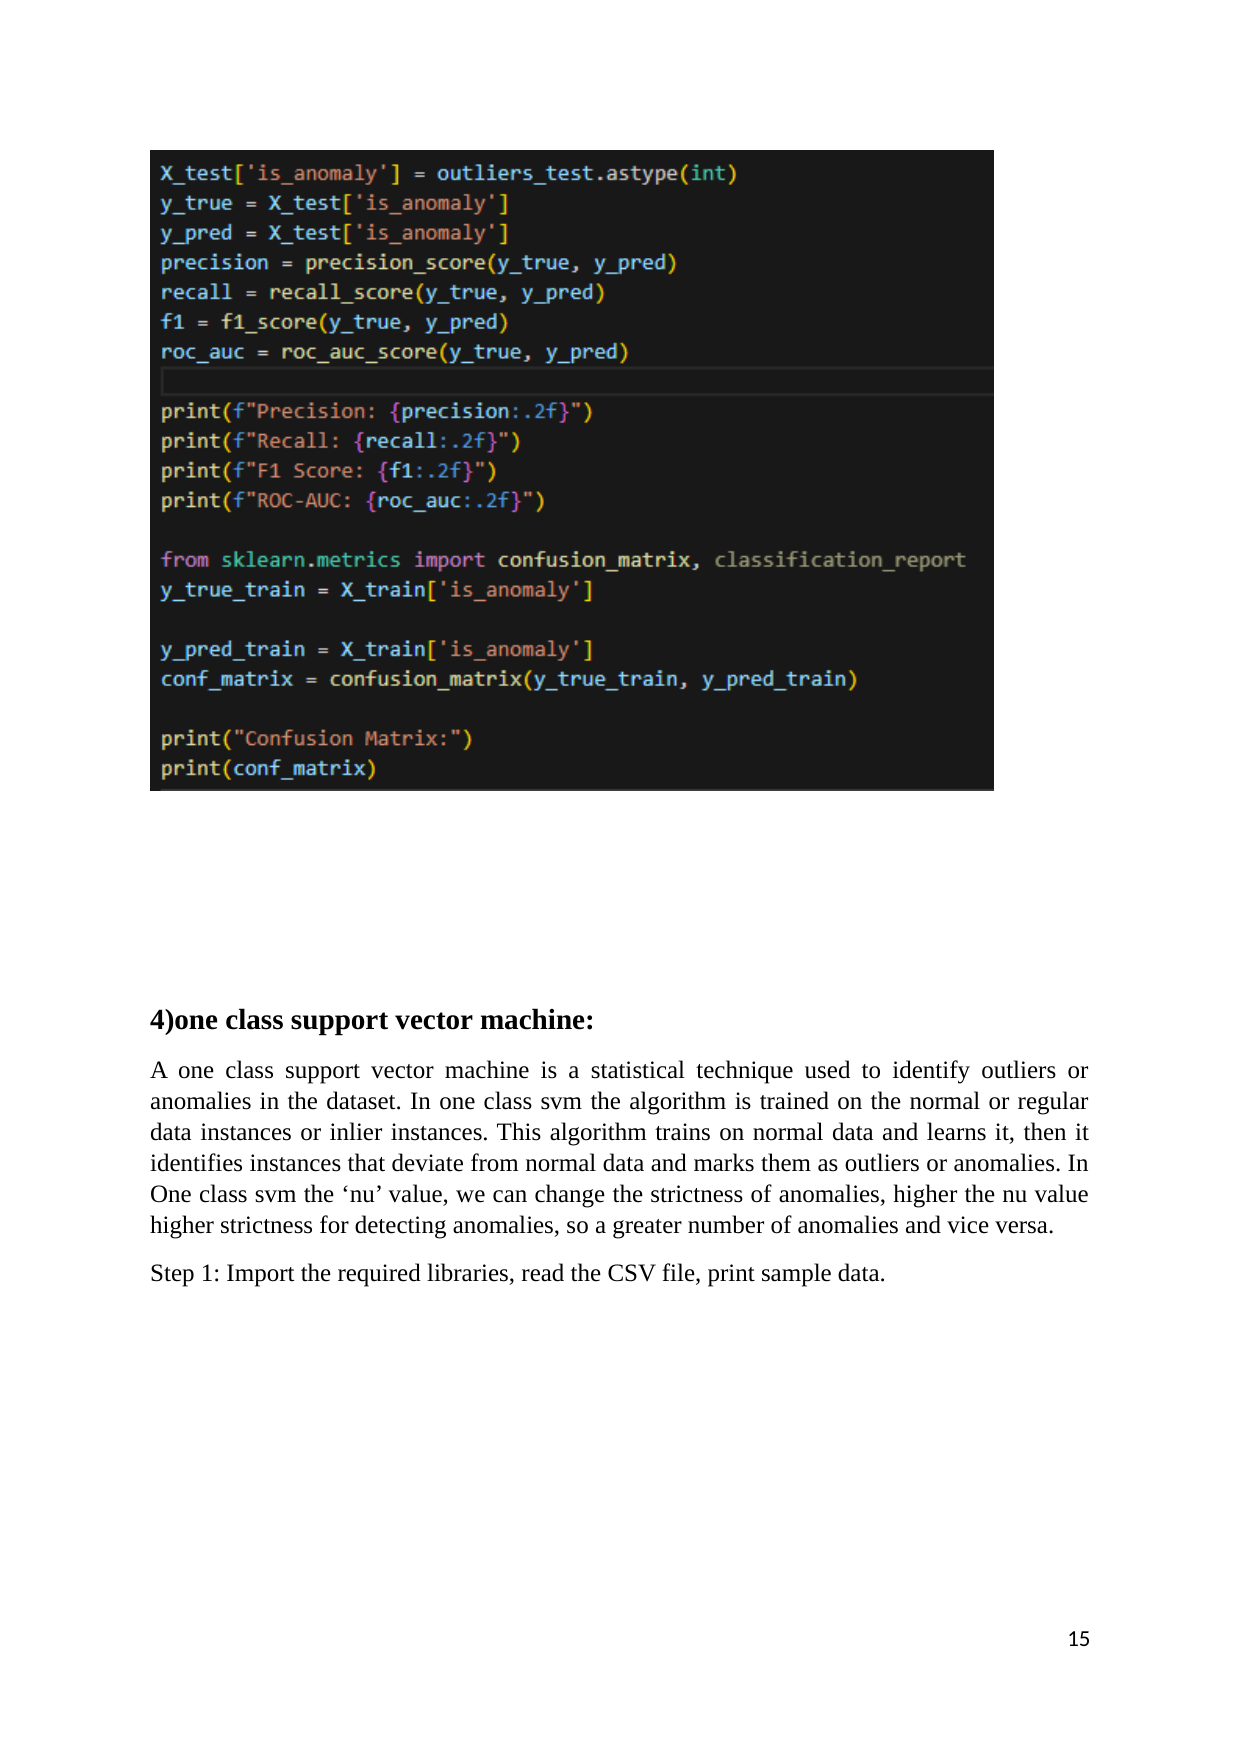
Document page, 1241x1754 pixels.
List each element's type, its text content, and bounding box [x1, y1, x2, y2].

text 4)one class support vector machine: [150, 1002, 1090, 1036]
text Step 1: Import the required libraries, read the CSV file, print sample data. [150, 1258, 1090, 1286]
picture [150, 150, 994, 791]
text A one class support vector machine is a statistical technique used to identify outliers or anomalies in the dataset. In one class svm the algorithm is trained on the normal or regular data instances or inlier instances. This algorithm trains on normal data and learns it, then it identifies instances that deviate from normal data and marks them as outliers or anomalies. In One class svm the ‘nu’ value, we can change the strictness of anomalies, higher the nu value higher strictness for detecting anomalies, so a greater number of anomalies and vice versa. [150, 1055, 1090, 1239]
